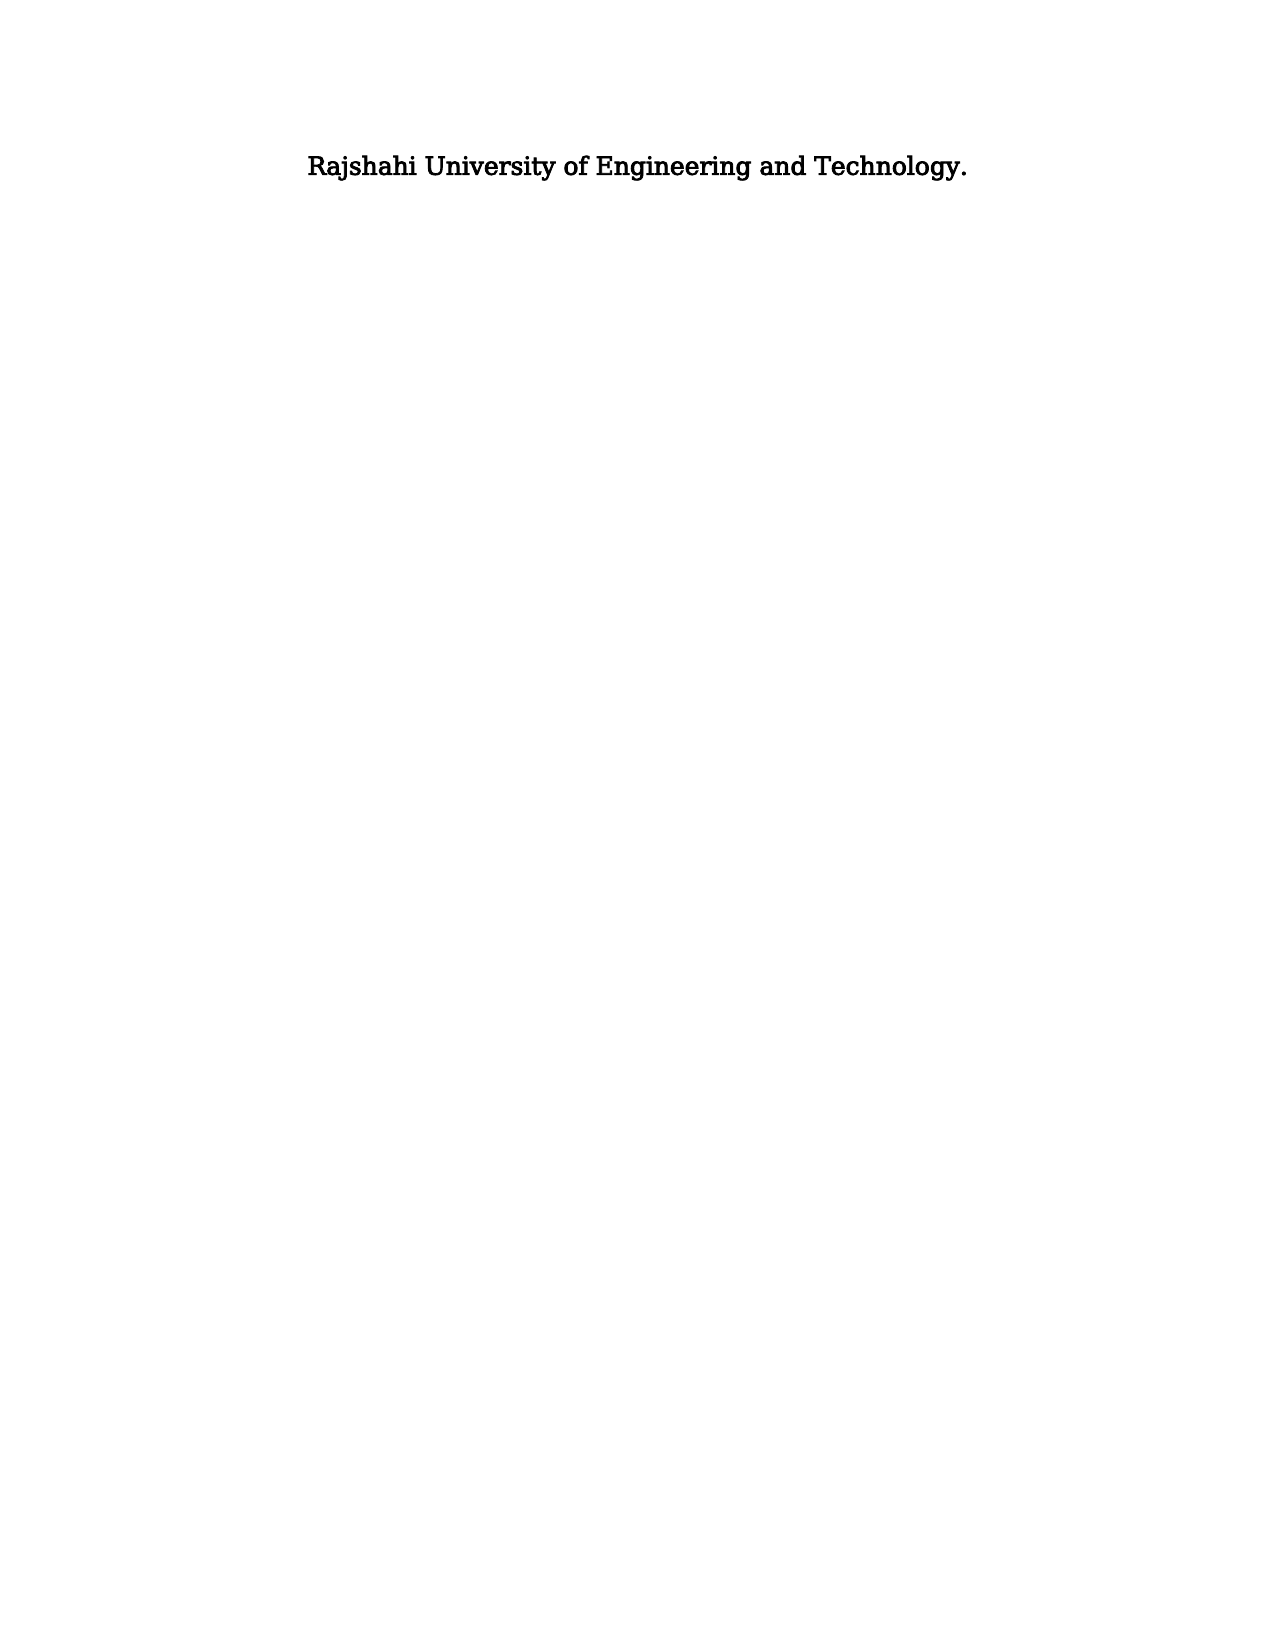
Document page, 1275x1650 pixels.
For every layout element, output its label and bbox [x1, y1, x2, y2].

text [112, 150, 1162, 180]
